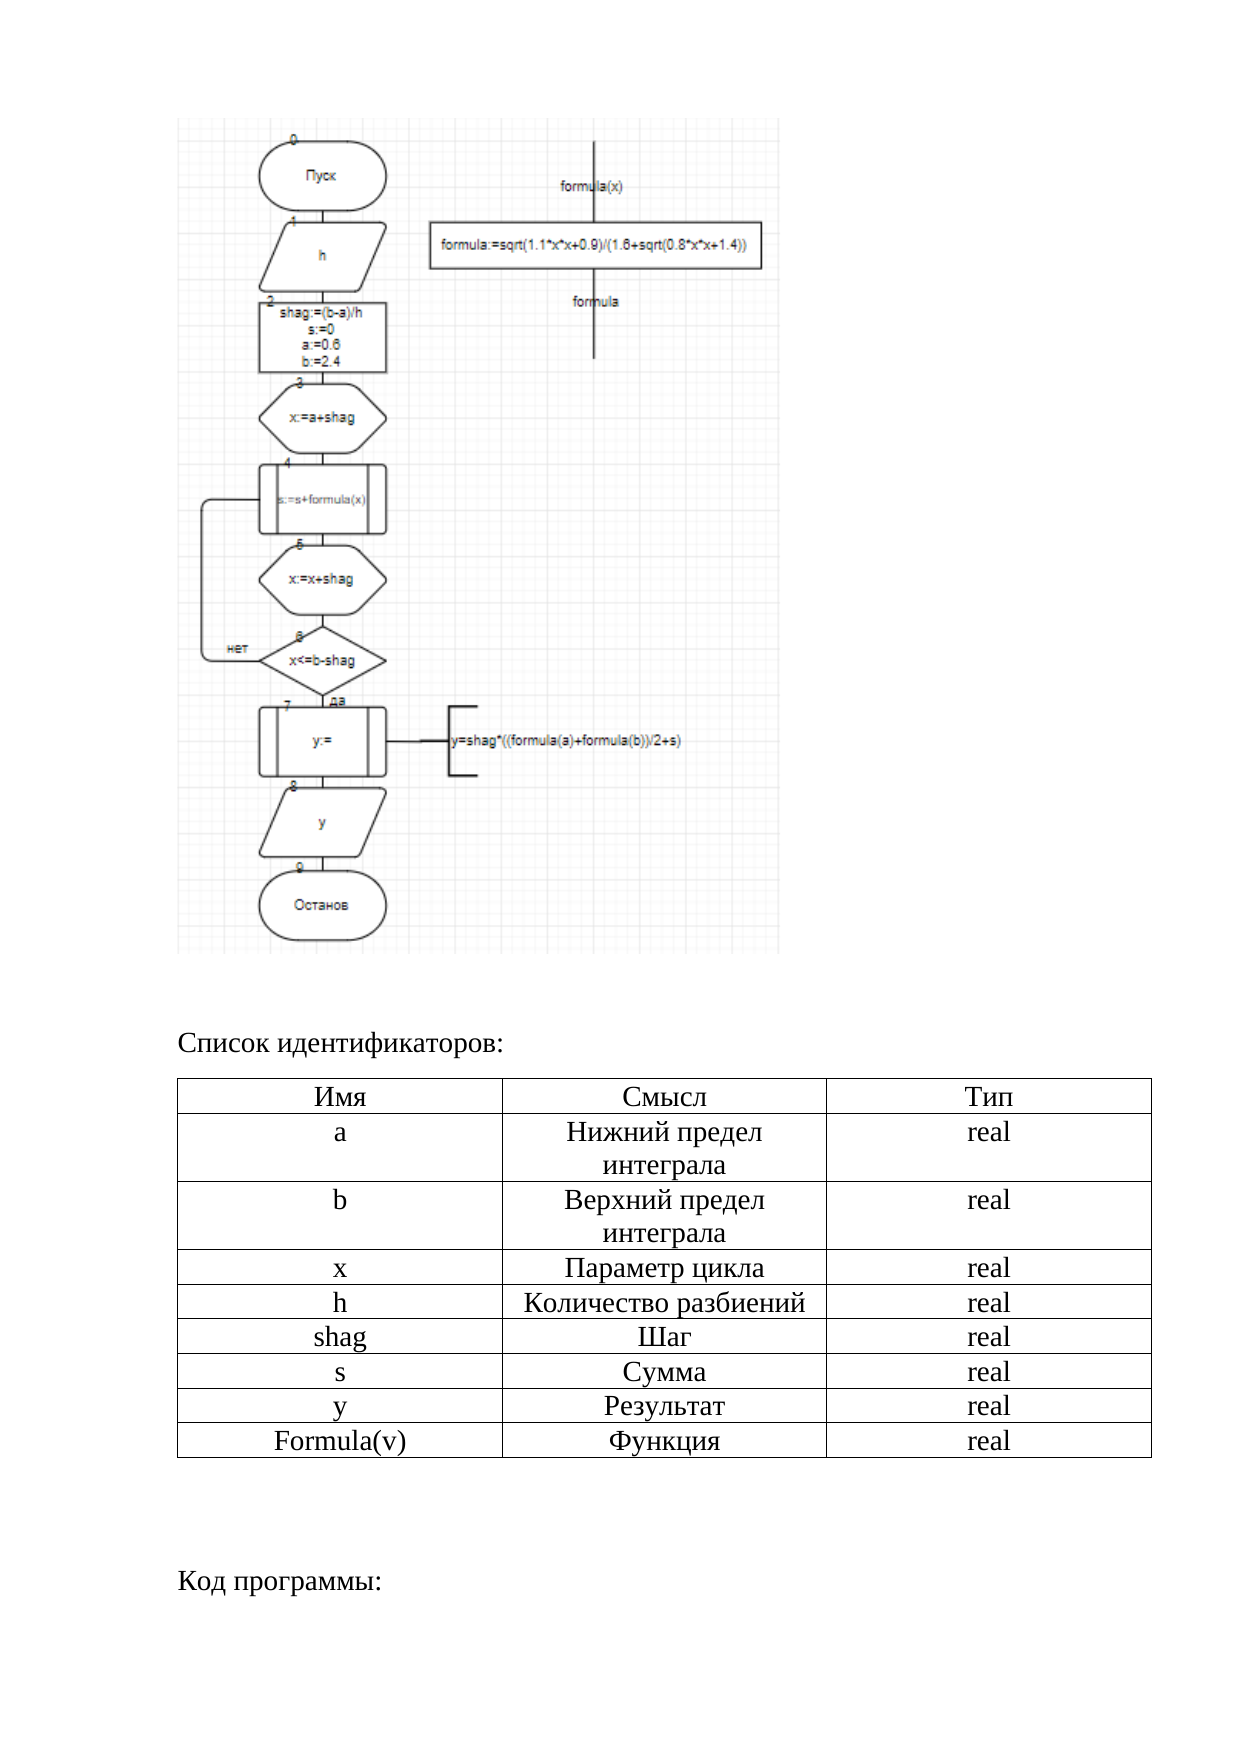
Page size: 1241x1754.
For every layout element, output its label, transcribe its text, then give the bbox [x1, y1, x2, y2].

table_cell real [827, 1423, 1151, 1457]
table_cell y [178, 1389, 502, 1422]
table_cell h [178, 1285, 502, 1318]
table_cell b [178, 1182, 502, 1249]
table_cell real [827, 1182, 1151, 1249]
table_cell Сумма [503, 1354, 826, 1387]
table_cell real [827, 1250, 1151, 1284]
table_cell shag [178, 1319, 502, 1353]
text Код программы: [177, 1563, 1152, 1597]
table_cell Функция [503, 1423, 826, 1457]
picture [177, 118, 781, 954]
table_cell real [827, 1319, 1151, 1353]
table_header Имя [178, 1079, 502, 1113]
table_cell a [178, 1114, 502, 1181]
table_cell Нижний предел интеграла [503, 1114, 826, 1181]
table_cell s [178, 1354, 502, 1387]
table_cell real [827, 1285, 1151, 1318]
table_cell real [827, 1389, 1151, 1422]
table_cell Верхний предел интеграла [503, 1182, 826, 1249]
table_header Смысл [503, 1079, 826, 1113]
table_cell real [827, 1114, 1151, 1181]
table_cell x [178, 1250, 502, 1284]
text Список идентификаторов: [177, 1025, 1152, 1059]
table_cell Параметр цикла [503, 1250, 826, 1284]
table_cell real [827, 1354, 1151, 1387]
table_cell Шаг [503, 1319, 826, 1353]
table_cell Количество разбиений [503, 1285, 826, 1318]
table_cell Formula(v) [178, 1423, 502, 1457]
table_cell Результат [503, 1389, 826, 1422]
table_header Тип [827, 1079, 1151, 1113]
